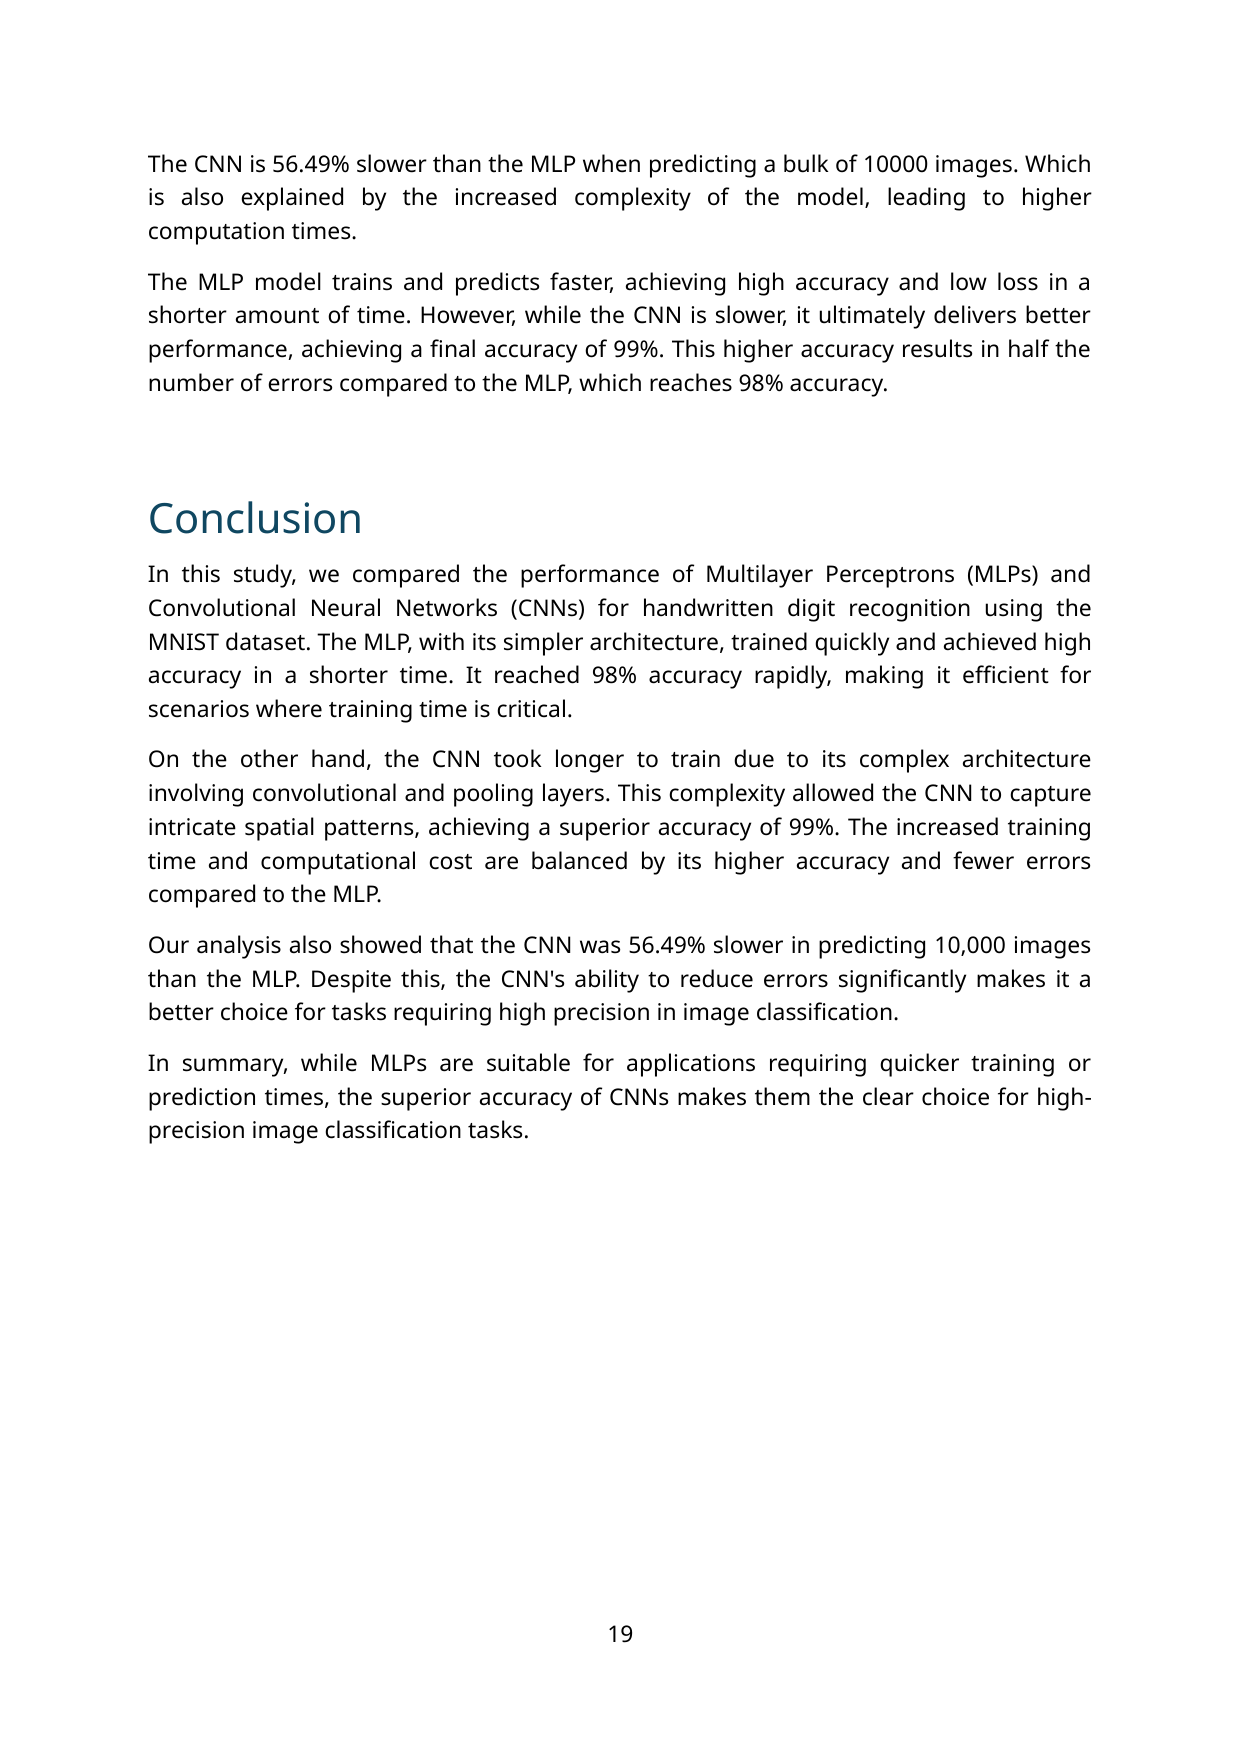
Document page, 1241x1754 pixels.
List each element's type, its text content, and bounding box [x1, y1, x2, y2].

text The MLP model trains and predicts faster, achieving high accuracy and low loss in a shorter amount of time. However, while the CNN is slower, it ultimately delivers better performance, achieving a final accuracy of 99%. This higher accuracy results in half the number of errors compared to the MLP, which reaches 98% accuracy. [148, 266, 1093, 398]
text In this study, we compared the performance of Multilayer Perceptrons (MLPs) and Convolutional Neural Networks (CNNs) for handwritten digit recognition using the MNIST dataset. The MLP, with its simpler architecture, trained quickly and achieved high accuracy in a shorter time. It reached 98% accuracy rapidly, making it efficient for scenarios where training time is critical. [148, 558, 1093, 724]
text Our analysis also showed that the CNN was 56.49% slower in predicting 10,000 images than the MLP. Despite this, the CNN's ability to reduce errors significantly makes it a better choice for tasks requiring high precision in image classification. [148, 929, 1093, 1028]
text The CNN is 56.49% slower than the MLP when predicting a bulk of 10000 images. Which is also explained by the increased complexity of the model, leading to higher computation times. [148, 148, 1093, 246]
text On the other hand, the CNN took longer to train due to its complex architecture involving convolutional and pooling layers. This complexity allowed the CNN to capture intricate spatial patterns, achieving a superior accuracy of 99%. The increased training time and computational cost are balanced by its higher accuracy and fewer errors compared to the MLP. [148, 743, 1093, 910]
subtitle Conclusion [148, 488, 1093, 545]
text In summary, while MLPs are suitable for applications requiring quicker training or prediction times, the superior accuracy of CNNs makes them the clear choice for high-precision image classification tasks. [148, 1047, 1093, 1146]
